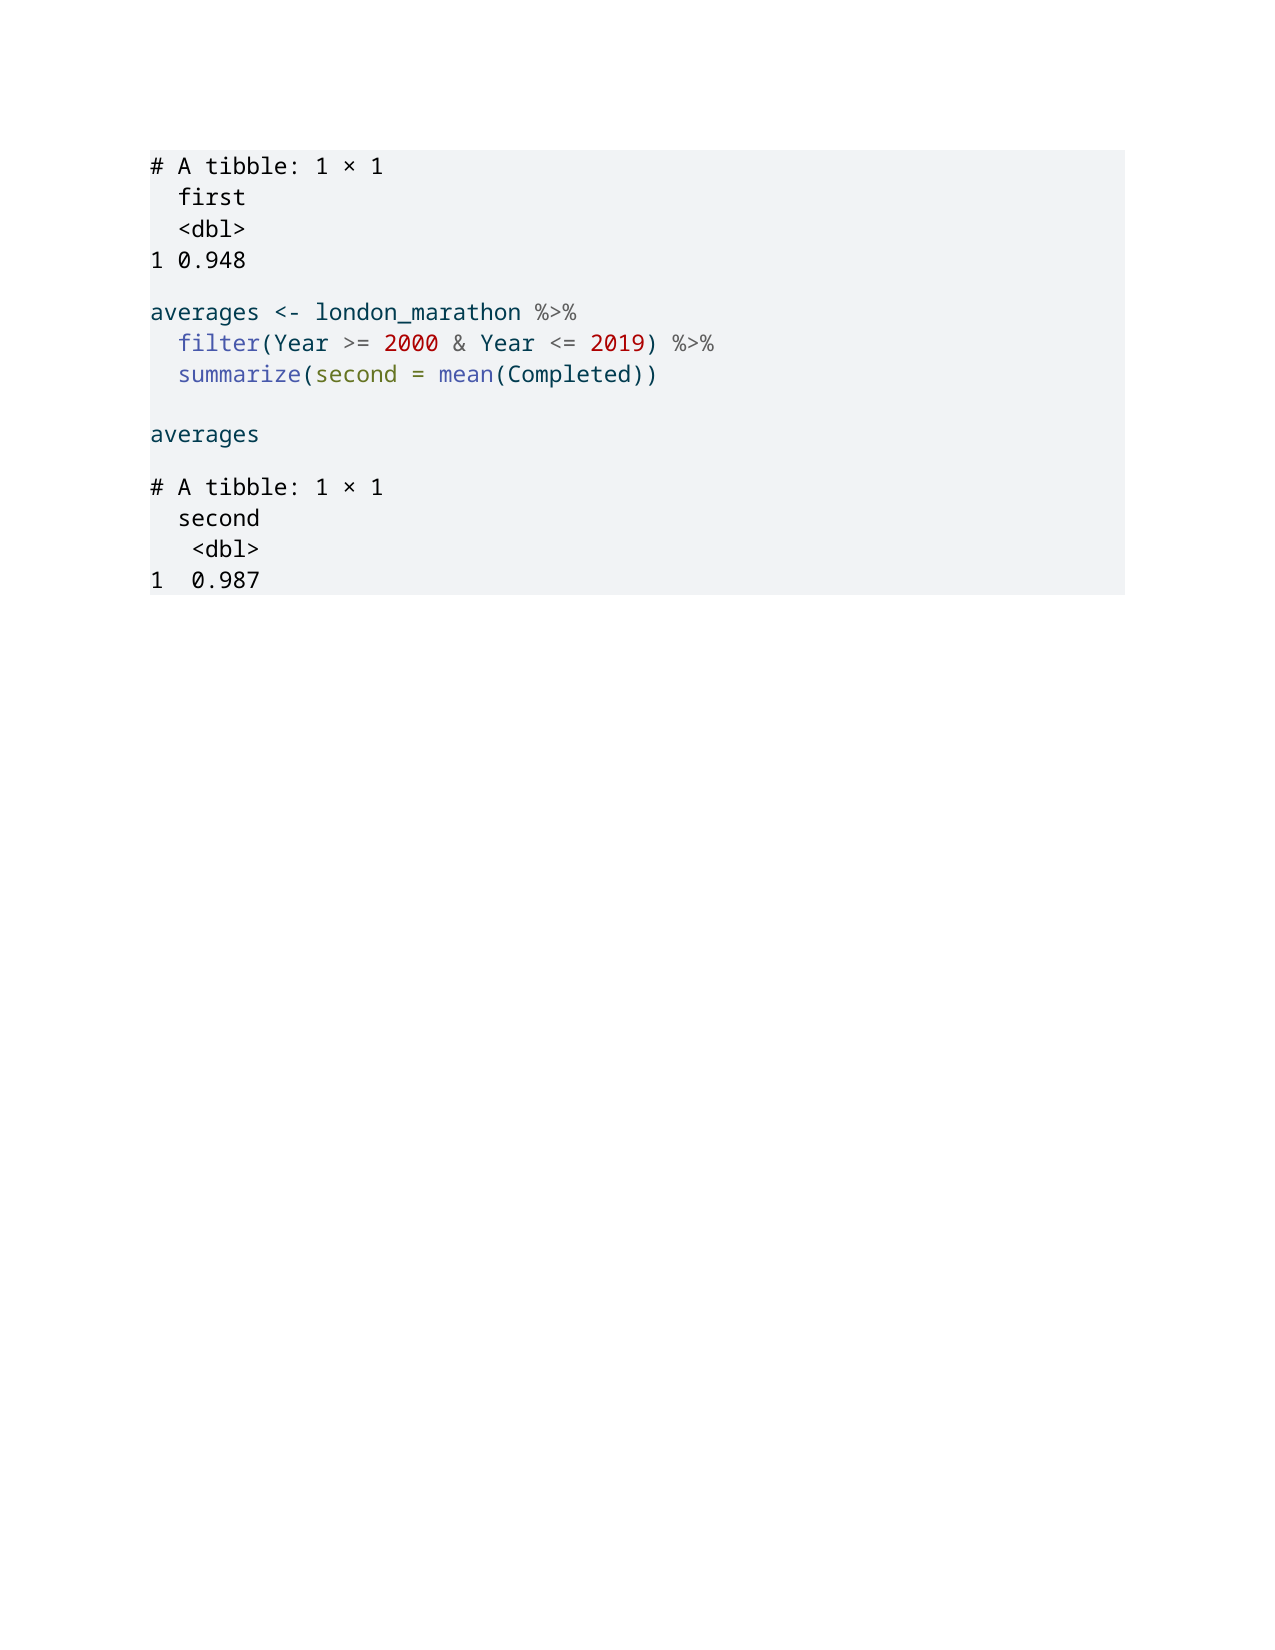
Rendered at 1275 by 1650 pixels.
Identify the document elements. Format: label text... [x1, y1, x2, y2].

text averages <- london_marathon %>% filter(Year >= 2000 & Year <= 2019) %>% summarize(second = mean(Completed)) averages [150, 296, 1125, 449]
text # A tibble: 1 × 1 second <dbl> 1 0.987 [150, 470, 1125, 595]
text # A tibble: 1 × 1 first <dbl> 1 0.948 [150, 150, 1125, 275]
